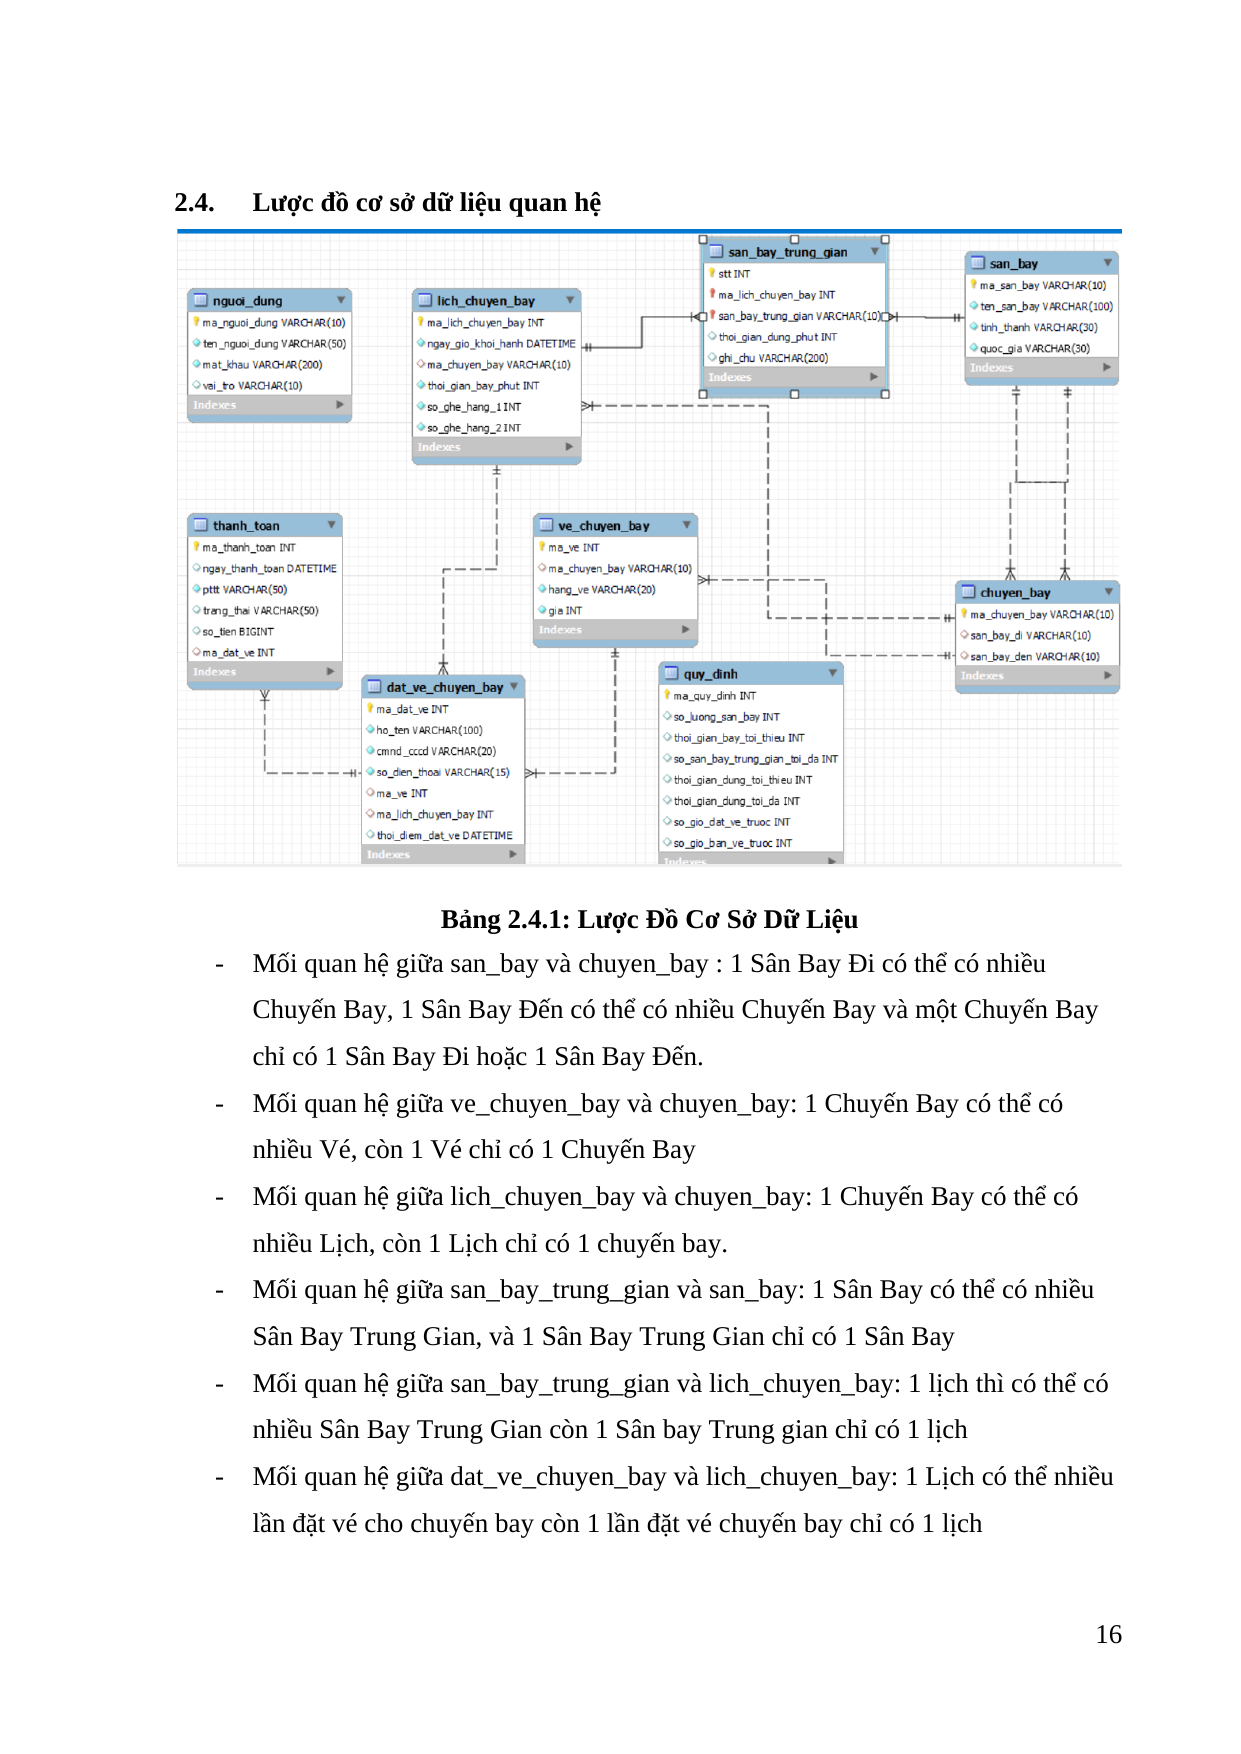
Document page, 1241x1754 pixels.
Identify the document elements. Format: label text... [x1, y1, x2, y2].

list Mối quan hệ giữa ve_chuyen_bay và chuyen_bay: 1 Chuyến Bay có thể có nhiều Vé, còn 1 Vé chỉ có 1 Chuyến Bay [215, 1087, 1122, 1164]
picture [177, 229, 1122, 867]
list Mối quan hệ giữa dat_ve_chuyen_bay và lich_chuyen_bay: 1 Lịch có thể nhiều lần đặt vé cho chuyến bay còn 1 lần đặt vé chuyến bay chỉ có 1 lịch [215, 1460, 1122, 1538]
list Mối quan hệ giữa san_bay_trung_gian và lich_chuyen_bay: 1 lịch thì có thể có nhiều Sân Bay Trung Gian còn 1 Sân bay Trung gian chỉ có 1 lịch [215, 1367, 1122, 1444]
list Mối quan hệ giữa lich_chuyen_bay và chuyen_bay: 1 Chuyến Bay có thể có nhiều Lịch, còn 1 Lịch chỉ có 1 chuyến bay. [215, 1180, 1122, 1258]
subtitle Lược đồ cơ sở dữ liệu quan hệ [215, 186, 1122, 217]
list Mối quan hệ giữa san_bay_trung_gian và san_bay: 1 Sân Bay có thể có nhiều Sân Bay Trung Gian, và 1 Sân Bay Trung Gian chỉ có 1 Sân Bay [215, 1273, 1122, 1351]
list Mối quan hệ giữa san_bay và chuyen_bay : 1 Sân Bay Đi có thể có nhiều Chuyến Bay, 1 Sân Bay Đến có thể có nhiều Chuyến Bay và một Chuyến Bay chỉ có 1 Sân Bay Đi hoặc 1 Sân Bay Đến. [215, 947, 1122, 1071]
subtitle Bảng 2.4.1: Lược Đồ Cơ Sở Dữ Liệu [177, 903, 1122, 934]
